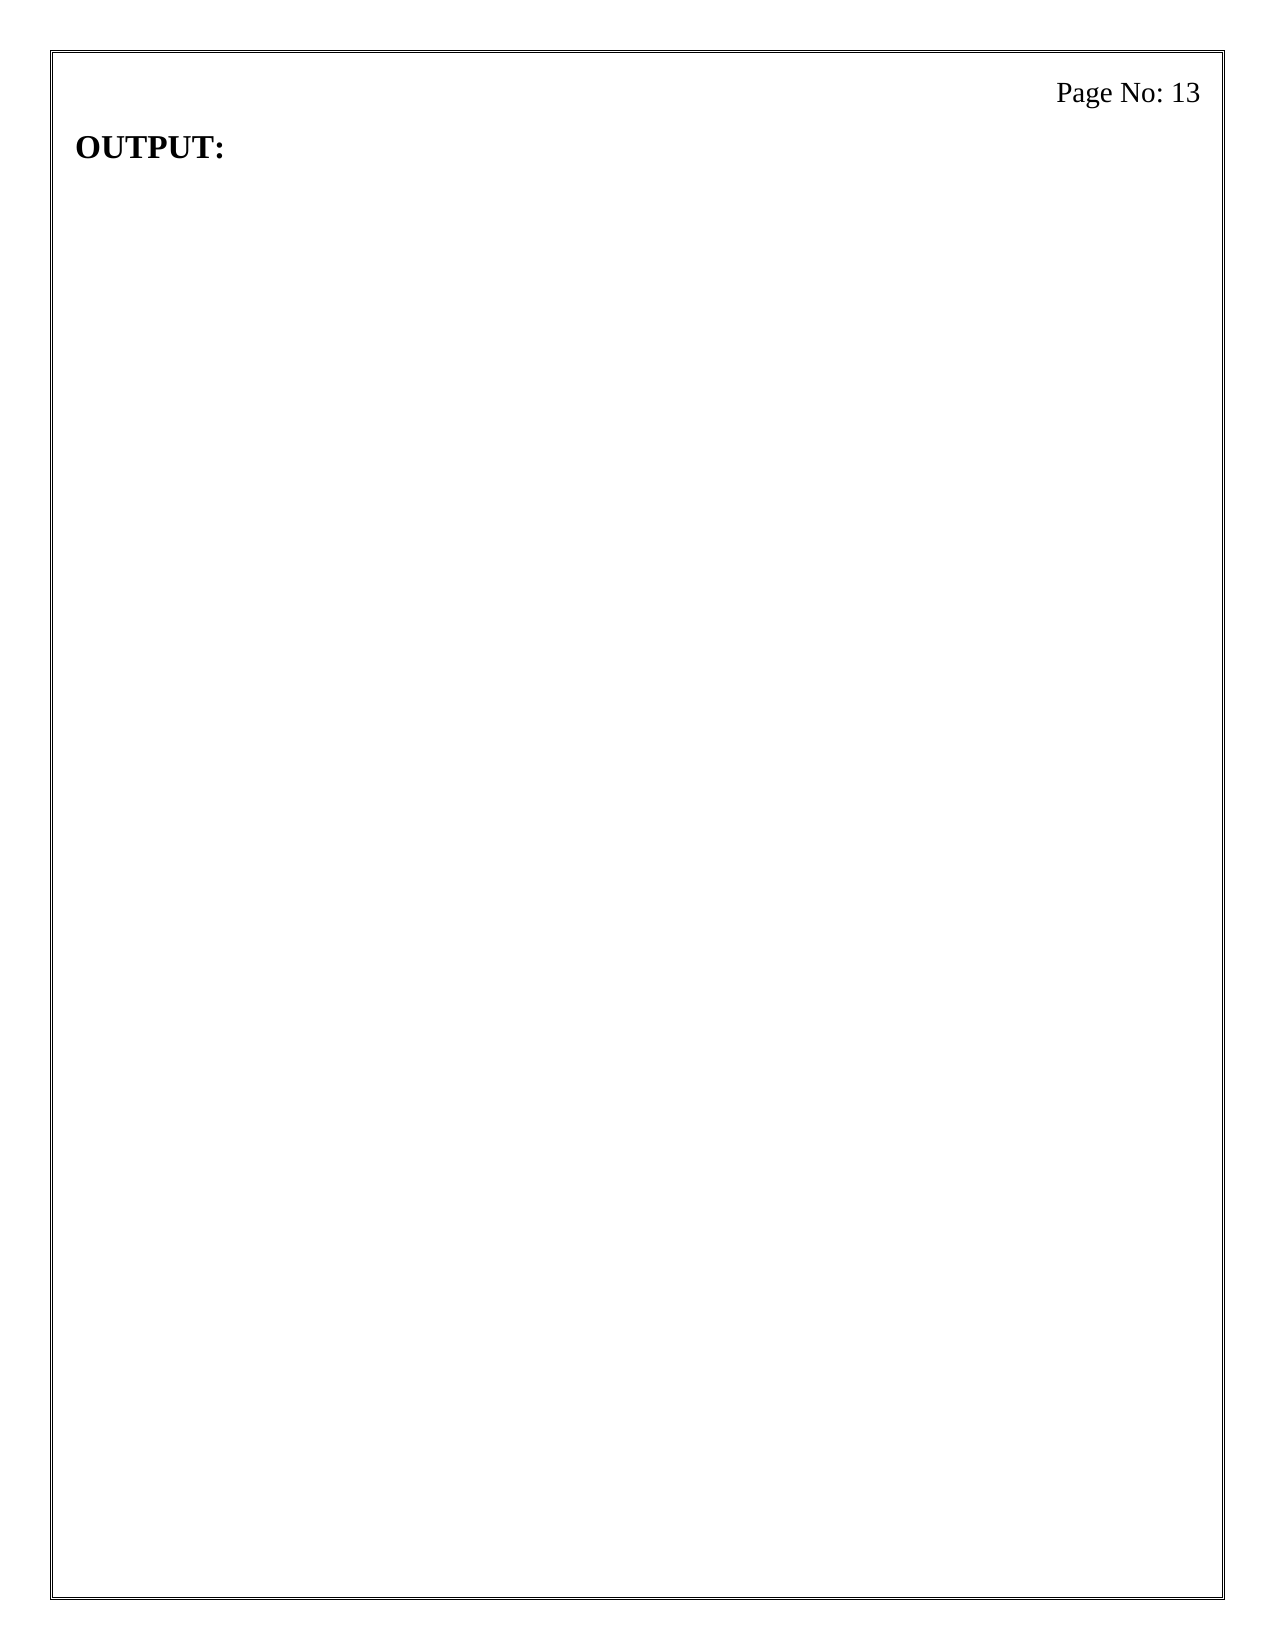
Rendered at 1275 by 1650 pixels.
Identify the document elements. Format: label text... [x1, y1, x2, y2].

text Page No: 13 [75, 75, 1200, 108]
text OUTPUT: [75, 128, 1200, 166]
